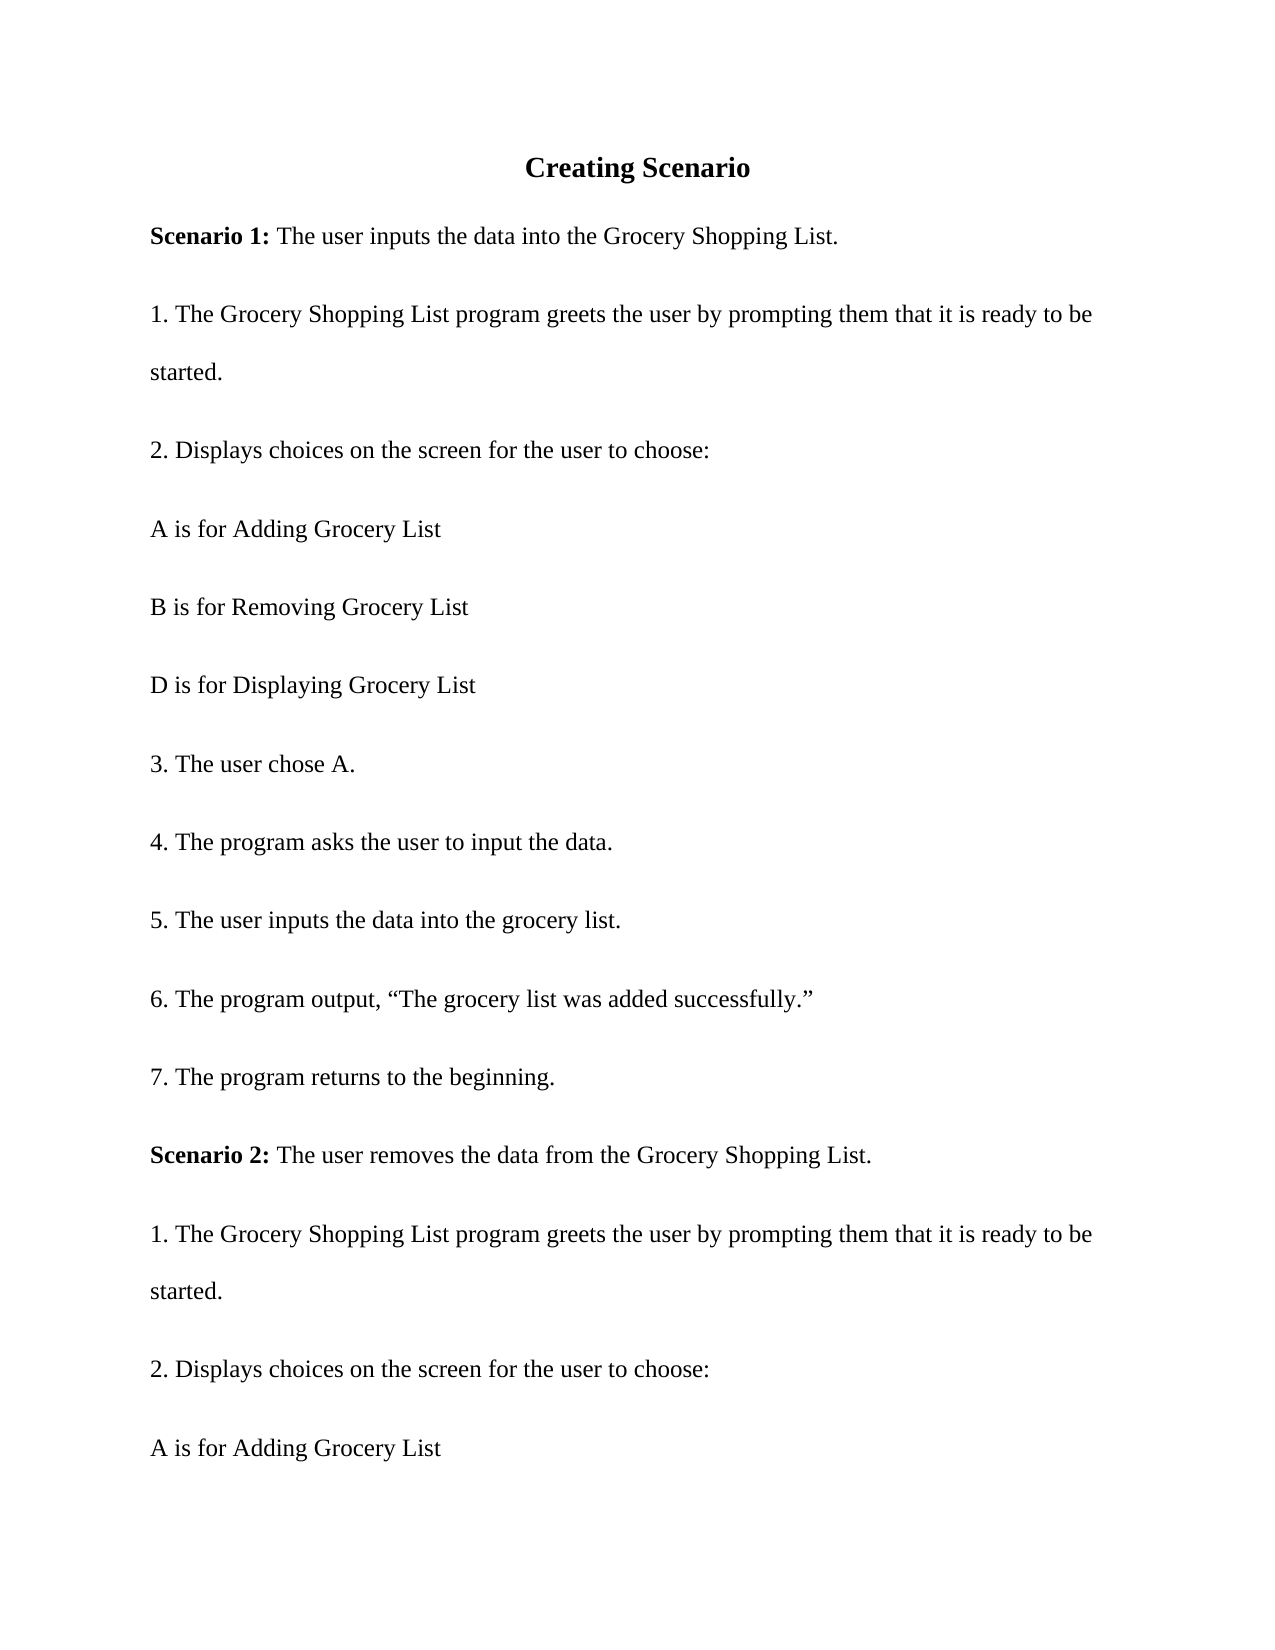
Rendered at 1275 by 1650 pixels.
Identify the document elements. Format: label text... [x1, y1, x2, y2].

text Scenario 2: The user removes the data from the Grocery Shopping List. [150, 1140, 1125, 1169]
text 4. The program asks the user to input the data. [150, 827, 1125, 856]
text A is for Adding Grocery List [150, 514, 1125, 542]
text 2. Displays choices on the screen for the user to choose: [150, 1354, 1125, 1383]
text 1. The Grocery Shopping List program greets the user by prompting them that it is ready to be started. [150, 299, 1125, 386]
text B is for Removing Grocery List [150, 592, 1125, 621]
text Creating Scenario [150, 150, 1125, 183]
text 5. The user inputs the data into the grocery list. [150, 905, 1125, 934]
text 3. The user chose A. [150, 749, 1125, 777]
text 6. The program output, “The grocery list was added successfully.” [150, 984, 1125, 1012]
text D is for Displaying Grocery List [150, 670, 1125, 699]
text 2. Displays choices on the screen for the user to choose: [150, 435, 1125, 464]
text 7. The program returns to the beginning. [150, 1062, 1125, 1091]
text A is for Adding Grocery List [150, 1433, 1125, 1462]
text 1. The Grocery Shopping List program greets the user by prompting them that it is ready to be started. [150, 1219, 1125, 1305]
text Scenario 1: The user inputs the data into the Grocery Shopping List. [150, 221, 1125, 250]
